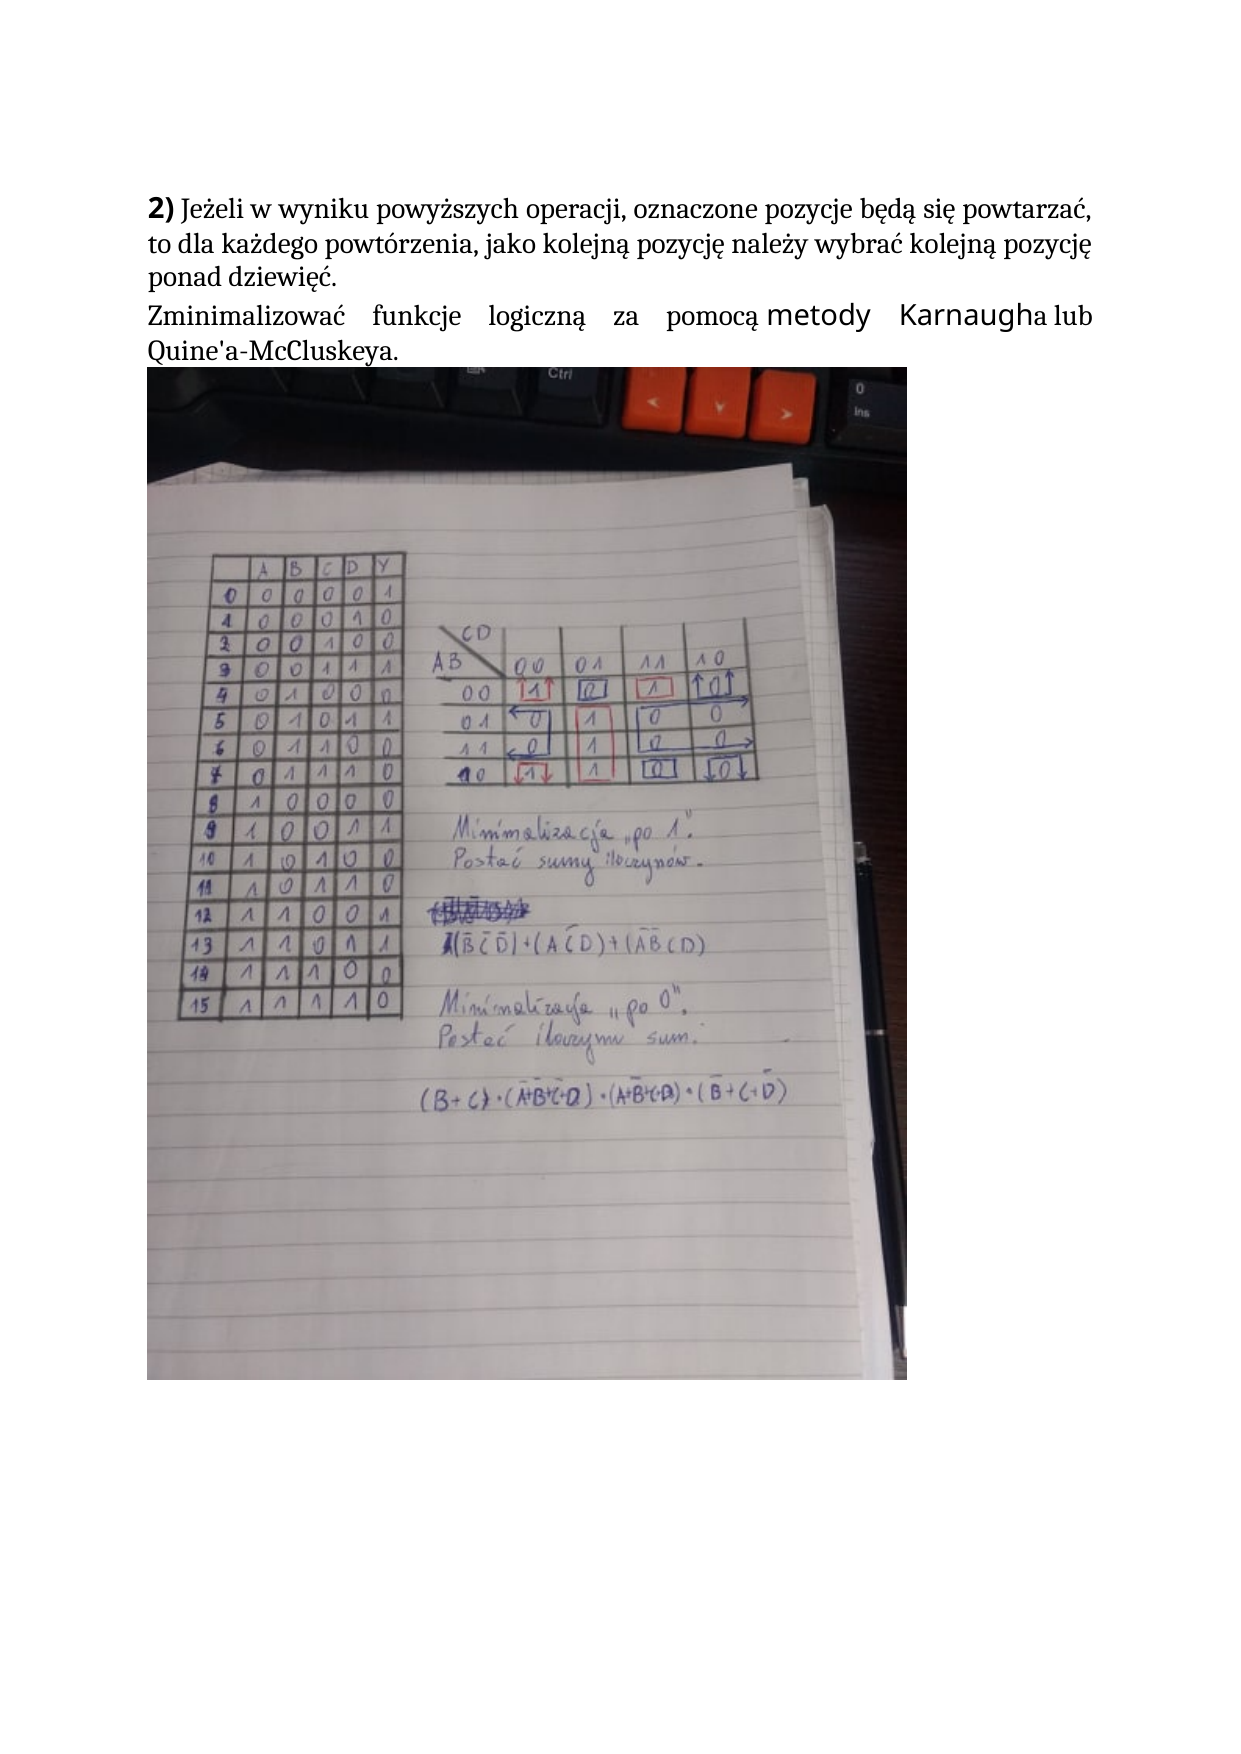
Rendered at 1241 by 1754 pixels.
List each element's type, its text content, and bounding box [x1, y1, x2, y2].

picture [147, 367, 907, 1380]
text Zminimalizować funkcje logiczną za pomocą metody Karnaugha lub Quine'a-McCluskeya. [148, 294, 1093, 367]
text 2) Jeżeli w wyniku powyższych operacji, oznaczone pozycje będą się powtarzać, to dla każdego powtórzenia, jako kolejną pozycję należy wybrać kolejną pozycję ponad dziewięć. [148, 187, 1093, 294]
